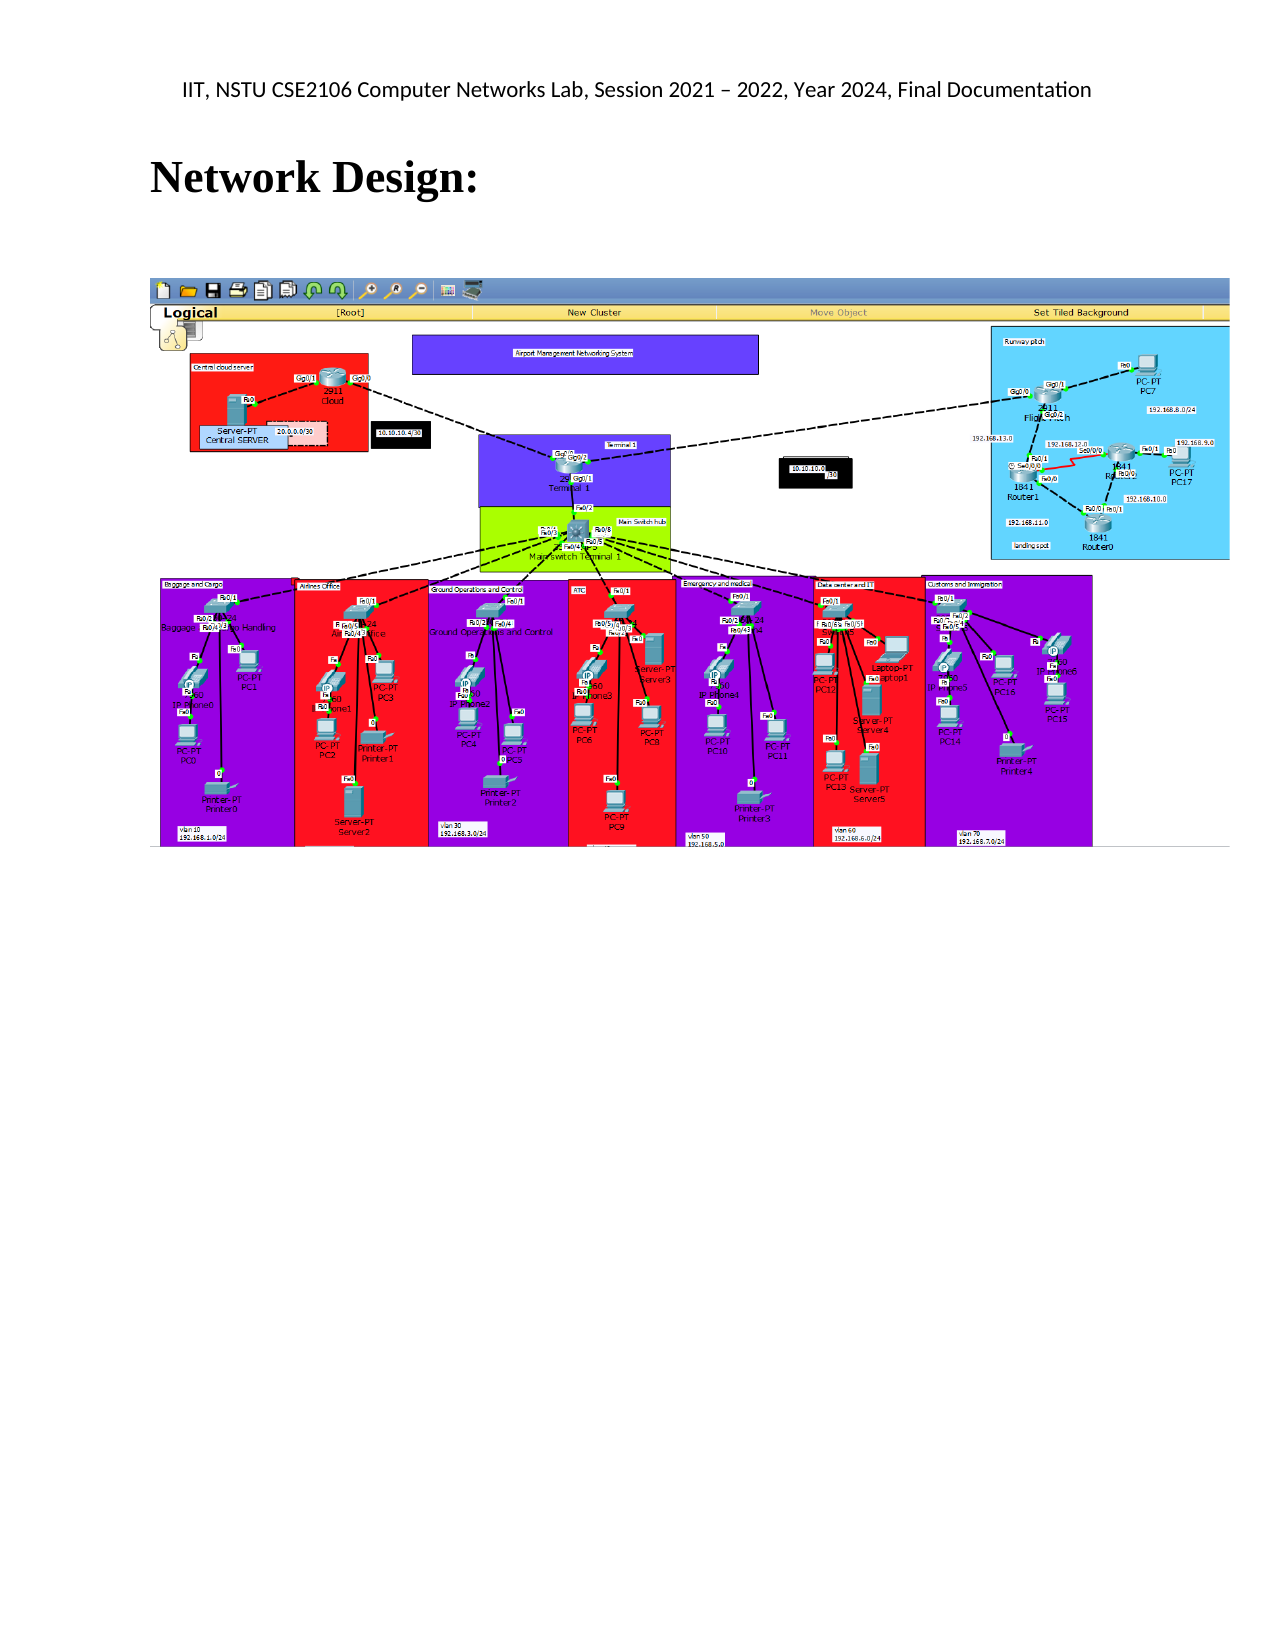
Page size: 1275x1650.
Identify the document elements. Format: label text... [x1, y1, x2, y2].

text Network Design: [150, 150, 1125, 203]
picture [150, 278, 1230, 847]
